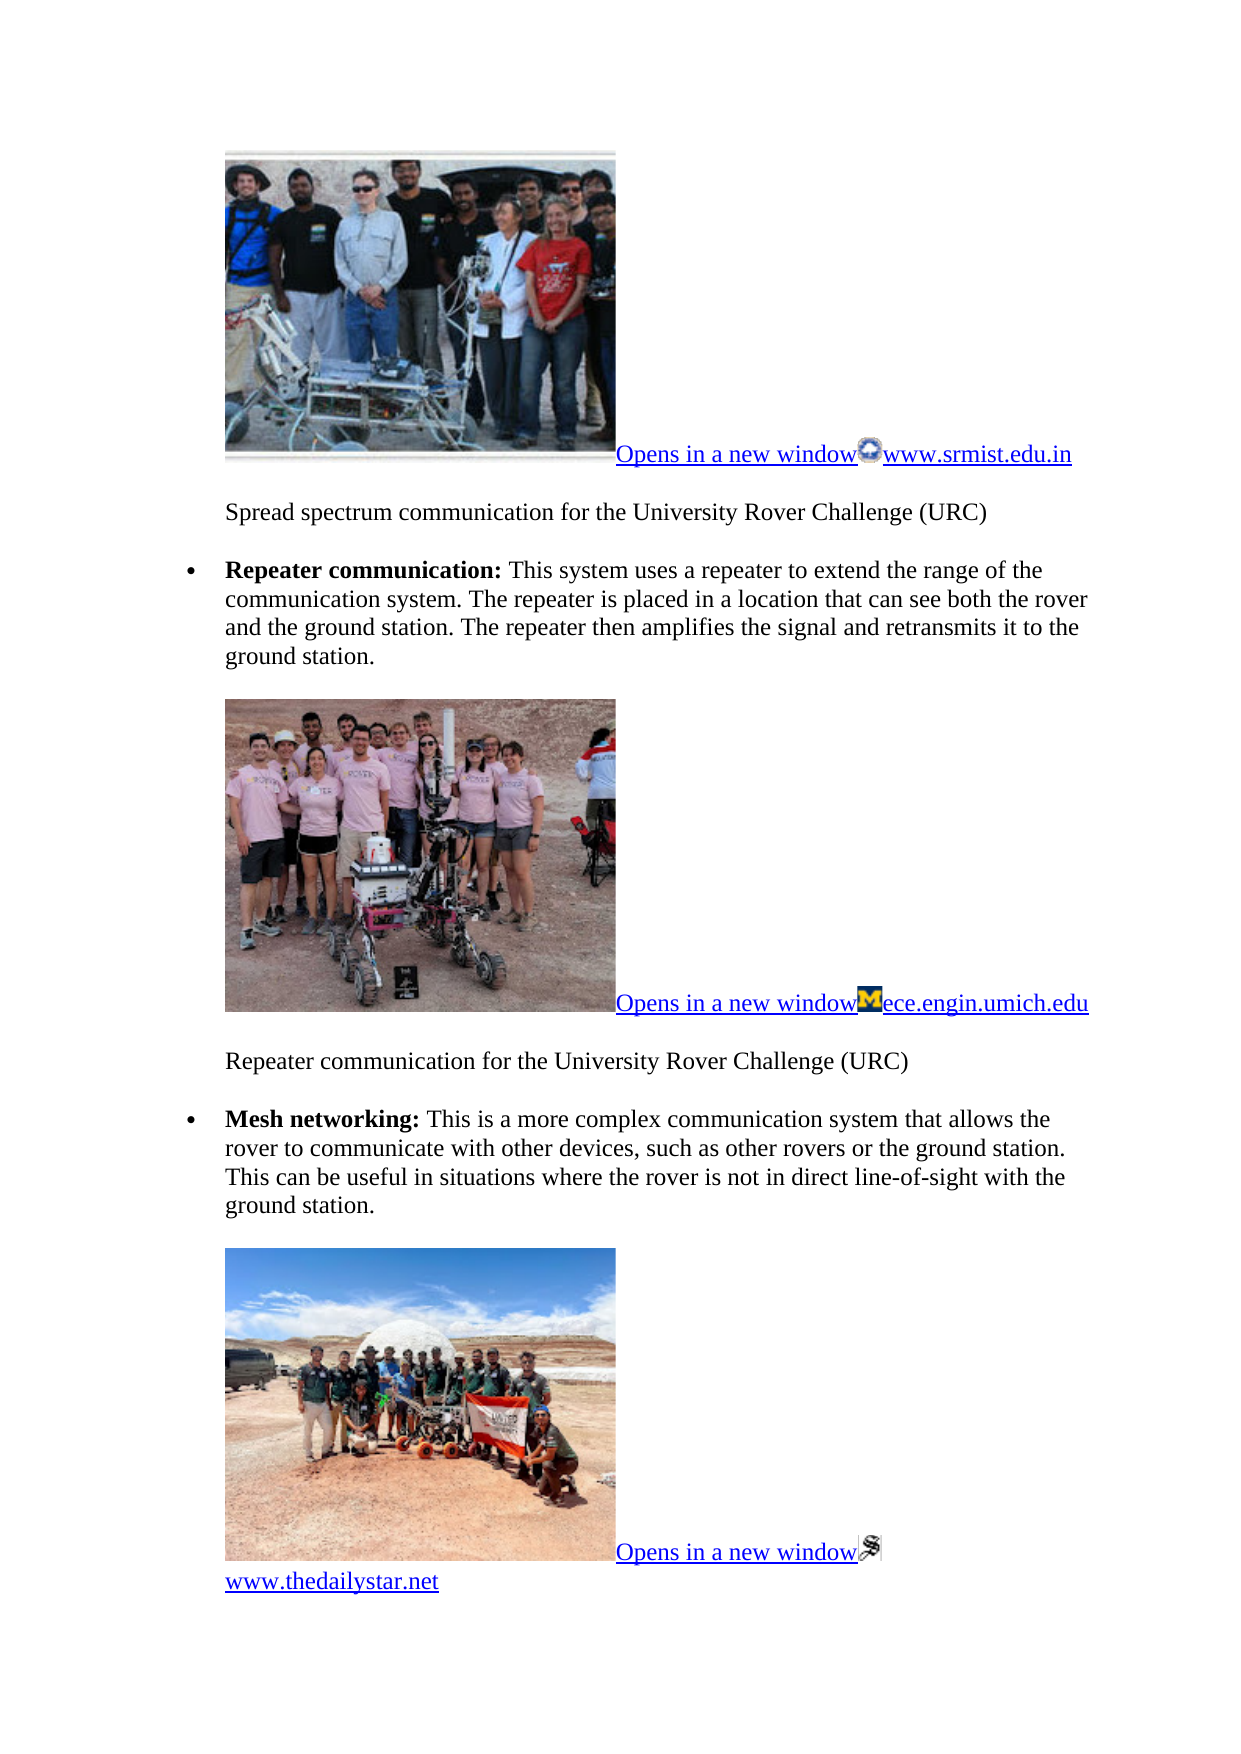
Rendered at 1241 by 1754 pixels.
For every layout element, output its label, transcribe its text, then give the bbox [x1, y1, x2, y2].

list Repeater communication: This system uses a repeater to extend the range of the communication system. The repeater is placed in a location that can see both the rover and the ground station. The repeater then amplifies the signal and retransmits it to the ground station. [187, 555, 1090, 670]
text Spread spectrum communication for the University Rover Challenge (URC) [225, 497, 1090, 526]
picture [857, 437, 883, 463]
picture [857, 986, 883, 1012]
text Repeater communication for the University Rover Challenge (URC) [225, 1046, 1090, 1075]
picture [225, 150, 616, 463]
picture [857, 1535, 883, 1561]
list Mesh networking: This is a more complex communication system that allows the rover to communicate with other devices, such as other rovers or the ground station. This can be useful in situations where the rover is not in direct line-of-sight with the ground station. [187, 1104, 1090, 1219]
picture [225, 1248, 616, 1561]
picture [225, 699, 616, 1012]
